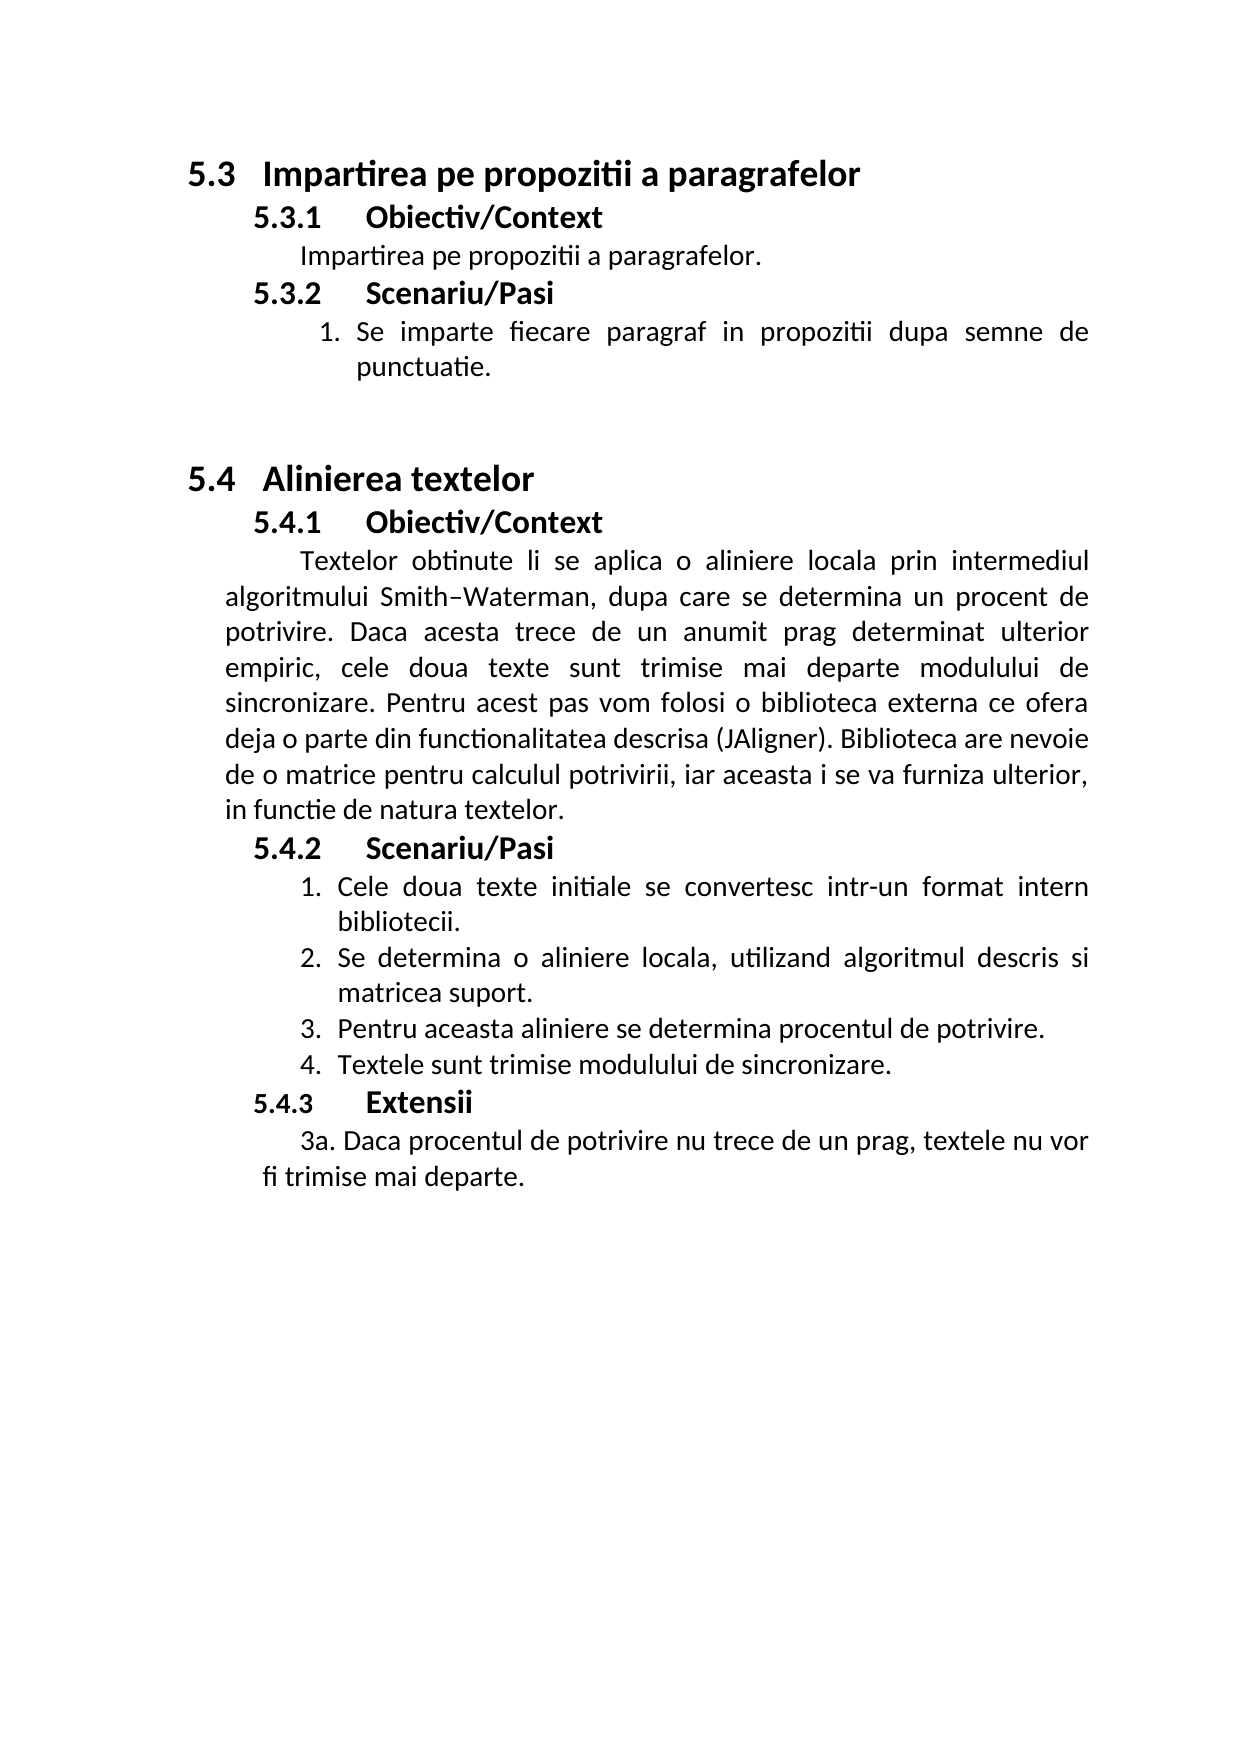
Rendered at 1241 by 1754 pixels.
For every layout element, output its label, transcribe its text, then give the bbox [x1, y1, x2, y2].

list Scenariu/Pasi [253, 272, 1090, 313]
list Se determina o aliniere locala, utilizand algoritmul descris si matricea suport. [300, 939, 1090, 1010]
list Impartirea pe propozitii a paragrafelor [187, 150, 1090, 196]
list Scenariu/Pasi [253, 827, 1090, 868]
list Obiectiv/Context [253, 196, 1090, 237]
list Alinierea textelor [187, 455, 1090, 501]
list Se imparte fiecare paragraf in propozitii dupa semne de punctuatie. [319, 313, 1090, 384]
list Textele sunt trimise modulului de sincronizare. [300, 1046, 1090, 1081]
text Impartirea pe propozitii a paragrafelor. [225, 237, 1090, 272]
list Pentru aceasta aliniere se determina procentul de potrivire. [300, 1010, 1090, 1046]
list Cele doua texte initiale se convertesc intr-un format intern bibliotecii. [300, 868, 1090, 939]
list Extensii [253, 1081, 1090, 1122]
text Textelor obtinute li se aplica o aliniere locala prin intermediul algoritmului Smith–Waterman, dupa care se determina un procent de potrivire. Daca acesta trece de un anumit prag determinat ulterior empiric, cele doua texte sunt trimise mai departe modulului de sincronizare. Pentru acest pas vom folosi o biblioteca externa ce ofera deja o parte din functionalitatea descrisa (JAligner). Biblioteca are nevoie de o matrice pentru calculul potrivirii, iar aceasta i se va furniza ulterior, in functie de natura textelor. [225, 542, 1090, 827]
text 3a. Daca procentul de potrivire nu trece de un prag, textele nu vor fi trimise mai departe. [262, 1122, 1090, 1193]
list Obiectiv/Context [253, 501, 1090, 542]
